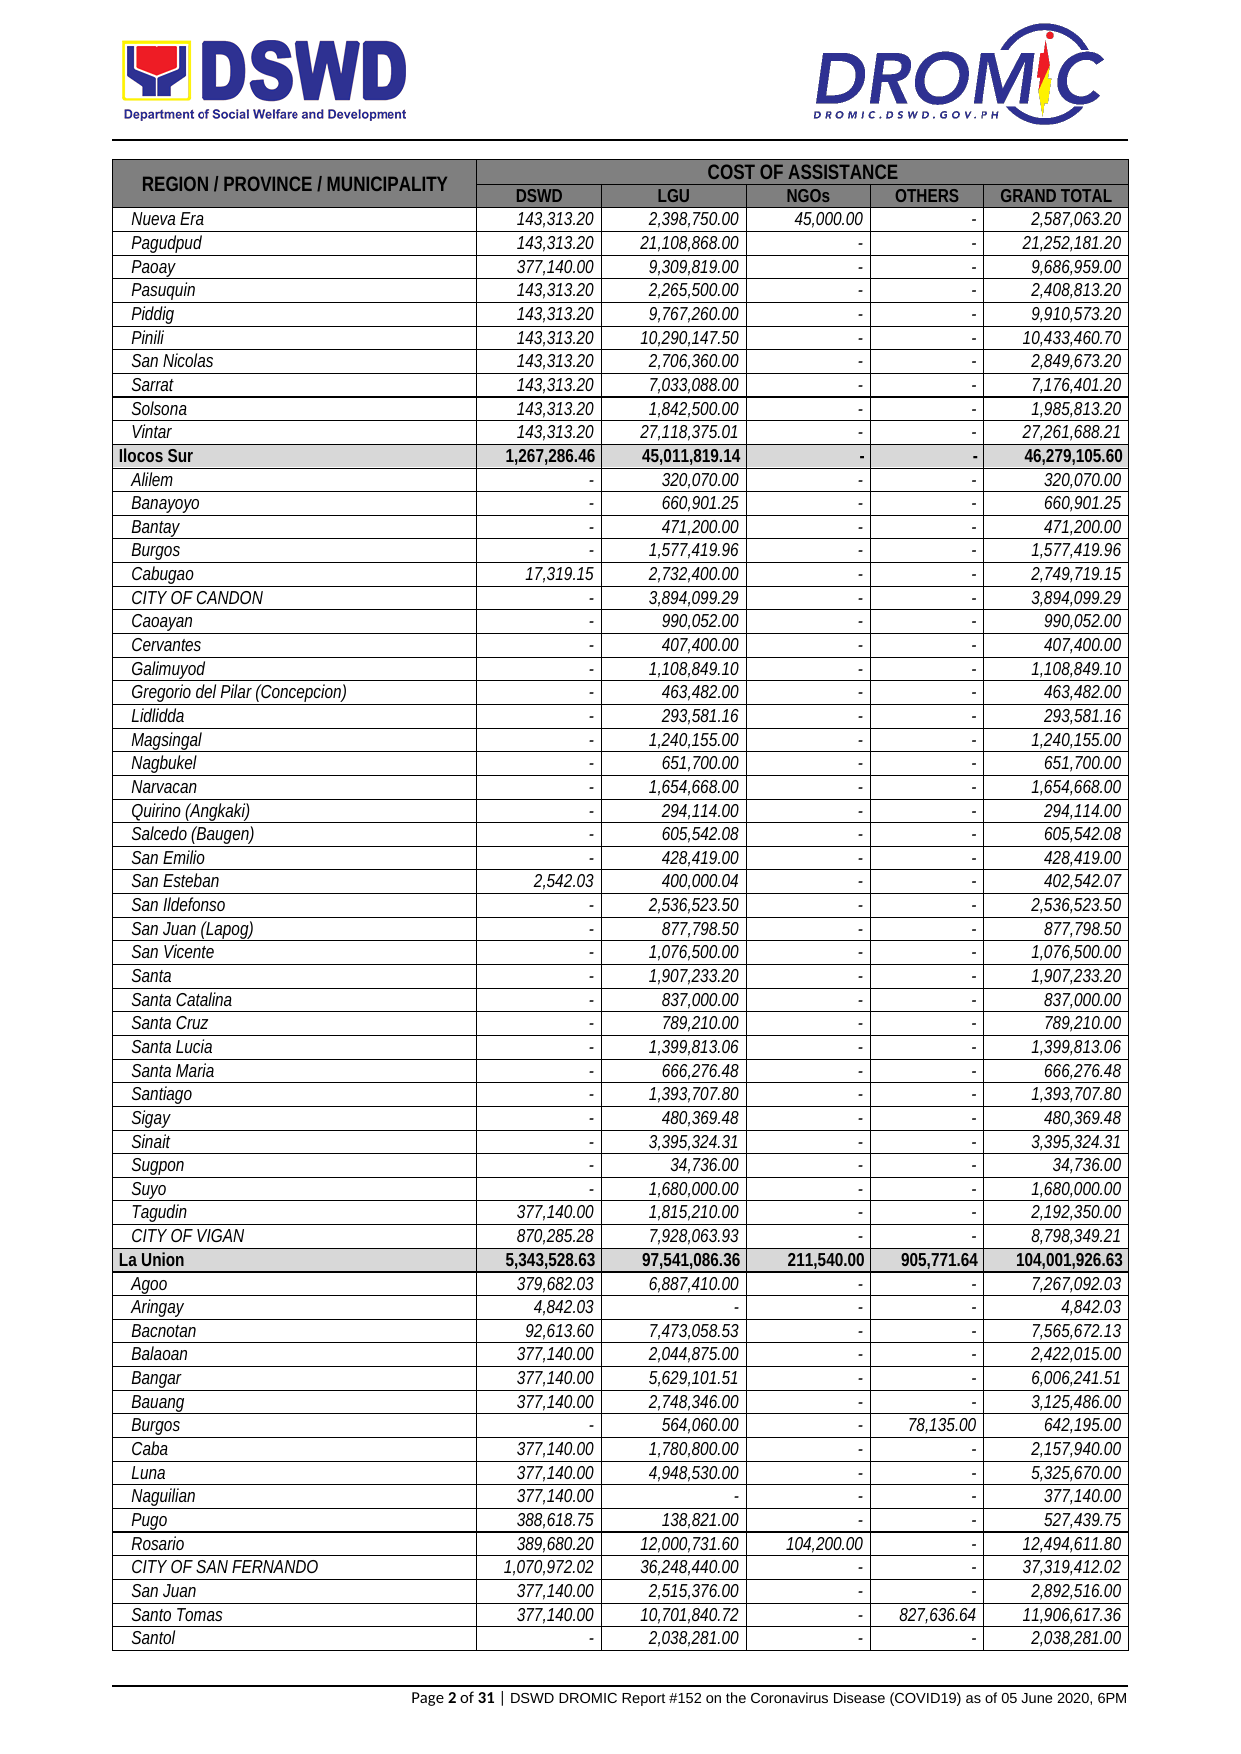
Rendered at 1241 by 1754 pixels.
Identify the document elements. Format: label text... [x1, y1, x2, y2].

table_cell - [747, 1131, 870, 1153]
table_cell - [871, 610, 983, 633]
table_cell 3,894,099.29 [602, 587, 746, 609]
table_cell [113, 1604, 125, 1626]
table_cell - [747, 1627, 870, 1650]
table_cell [113, 1201, 125, 1224]
table_cell - [871, 1178, 983, 1200]
table_cell 9,686,959.00 [984, 256, 1128, 278]
table_cell 377,140.00 [477, 1580, 601, 1602]
table_cell San Ildefonso [125, 894, 476, 917]
table_cell - [477, 847, 601, 869]
table_cell - [747, 563, 870, 586]
table_cell 143,313.20 [477, 398, 601, 420]
table_cell - [871, 776, 983, 798]
table_cell 1,240,155.00 [984, 729, 1128, 751]
table_cell - [477, 1154, 601, 1177]
table_cell 1,399,813.06 [984, 1036, 1128, 1058]
table_cell - [477, 800, 601, 822]
table_cell Burgos [125, 539, 476, 562]
table_header COST OF ASSISTANCE [477, 160, 1128, 184]
table_cell Santa Lucia [125, 1036, 476, 1058]
table_cell Lidlidda [125, 705, 476, 727]
table_cell 389,680.20 [477, 1533, 601, 1555]
table_cell 789,210.00 [602, 1012, 746, 1035]
table_cell - [747, 634, 870, 657]
table_cell [113, 1036, 125, 1058]
table_cell - [871, 894, 983, 917]
table_cell - [747, 1485, 870, 1508]
table_cell - [477, 1036, 601, 1058]
table_cell - [747, 941, 870, 964]
table_cell 1,108,849.10 [602, 658, 746, 680]
table_cell - [871, 1036, 983, 1058]
table_cell 2,536,523.50 [984, 894, 1128, 917]
table_cell [113, 823, 125, 846]
table_cell - [747, 800, 870, 822]
table_cell - [871, 1580, 983, 1602]
table_cell [113, 1131, 125, 1153]
table_cell - [871, 634, 983, 657]
table_cell 527,439.75 [984, 1509, 1128, 1531]
table_cell 651,700.00 [984, 752, 1128, 775]
table_cell 463,482.00 [984, 681, 1128, 704]
table_cell 407,400.00 [984, 634, 1128, 657]
table_cell 7,473,058.53 [602, 1320, 746, 1342]
table_cell [113, 374, 125, 396]
table_cell - [871, 208, 983, 231]
table_cell 17,319.15 [477, 563, 601, 586]
table_cell - [477, 1131, 601, 1153]
table_cell - [871, 516, 983, 538]
table_cell [113, 776, 125, 798]
table_cell - [747, 918, 870, 940]
table_cell - [747, 847, 870, 869]
table_cell - [747, 374, 870, 396]
table_cell 5,325,670.00 [984, 1462, 1128, 1484]
table_cell Nueva Era [125, 208, 476, 231]
table_cell - [602, 1485, 746, 1508]
table_cell 2,748,346.00 [602, 1391, 746, 1413]
table_cell 480,369.48 [602, 1107, 746, 1129]
table_cell 837,000.00 [602, 989, 746, 1011]
table_cell [113, 256, 125, 278]
table_cell - [747, 705, 870, 727]
table_cell 46,279,105.60 [984, 445, 1128, 467]
table_cell - [747, 232, 870, 254]
table_cell 1,399,813.06 [602, 1036, 746, 1058]
table_cell 471,200.00 [602, 516, 746, 538]
table_cell - [871, 1343, 983, 1366]
table_cell - [871, 279, 983, 302]
table_cell - [747, 658, 870, 680]
table_cell - [477, 1627, 601, 1650]
table_cell - [477, 1178, 601, 1200]
table_cell San Esteban [125, 870, 476, 893]
table_cell Tagudin [125, 1201, 476, 1224]
table_cell 1,985,813.20 [984, 398, 1128, 420]
table_cell 666,276.48 [984, 1060, 1128, 1082]
table_cell 5,343,528.63 [477, 1249, 601, 1271]
table_cell - [871, 1201, 983, 1224]
table_cell - [871, 1154, 983, 1177]
table_cell GRAND TOTAL [984, 185, 1128, 207]
table_cell - [477, 516, 601, 538]
table_cell - [477, 681, 601, 704]
table_cell 402,542.07 [984, 870, 1128, 893]
table_cell - [871, 232, 983, 254]
table_cell Santiago [125, 1083, 476, 1106]
table_cell 45,011,819.14 [602, 445, 746, 467]
table_cell [113, 894, 125, 917]
table_cell San Emilio [125, 847, 476, 869]
table_cell Santa [125, 965, 476, 988]
table_cell 143,313.20 [477, 350, 601, 373]
table_cell - [871, 918, 983, 940]
table_cell [113, 729, 125, 751]
table_cell - [747, 1107, 870, 1129]
table_cell 12,494,611.80 [984, 1533, 1128, 1555]
table_cell 2,422,015.00 [984, 1343, 1128, 1366]
table_cell - [747, 965, 870, 988]
table_cell 97,541,086.36 [602, 1249, 746, 1271]
table_cell - [871, 1391, 983, 1413]
table_cell 143,313.20 [477, 208, 601, 231]
table_cell 990,052.00 [602, 610, 746, 633]
table_cell 3,125,486.00 [984, 1391, 1128, 1413]
table_cell - [477, 941, 601, 964]
table_cell - [871, 563, 983, 586]
table_cell [113, 1225, 125, 1248]
table_cell Suyo [125, 1178, 476, 1200]
table_cell 1,577,419.96 [602, 539, 746, 562]
table_cell - [477, 492, 601, 515]
table_cell - [871, 965, 983, 988]
table_cell [113, 350, 125, 373]
table_cell 320,070.00 [984, 469, 1128, 491]
table_cell - [747, 1012, 870, 1035]
table_cell [113, 800, 125, 822]
table_cell 2,892,516.00 [984, 1580, 1128, 1602]
table_cell 10,433,460.70 [984, 327, 1128, 349]
table_cell 1,108,849.10 [984, 658, 1128, 680]
table_cell 2,157,940.00 [984, 1438, 1128, 1461]
table_cell - [747, 870, 870, 893]
table_cell - [871, 421, 983, 444]
table_cell 1,907,233.20 [984, 965, 1128, 988]
table_cell Balaoan [125, 1343, 476, 1366]
table_cell - [871, 1556, 983, 1579]
table_cell [113, 421, 125, 444]
table_cell 7,928,063.93 [602, 1225, 746, 1248]
table_cell [113, 681, 125, 704]
table_cell 10,701,840.72 [602, 1604, 746, 1626]
table_cell 78,135.00 [871, 1414, 983, 1437]
table_cell - [477, 1414, 601, 1437]
table_cell Santa Maria [125, 1060, 476, 1082]
table_cell Salcedo (Baugen) [125, 823, 476, 846]
table_cell Magsingal [125, 729, 476, 751]
table_cell - [747, 729, 870, 751]
table_cell - [871, 1485, 983, 1508]
table_cell 143,313.20 [477, 374, 601, 396]
table_cell 480,369.48 [984, 1107, 1128, 1129]
table_cell [113, 847, 125, 869]
table_cell 2,587,063.20 [984, 208, 1128, 231]
table_cell - [871, 1273, 983, 1295]
table_cell [113, 1343, 125, 1366]
table_cell - [747, 1414, 870, 1437]
table_cell - [747, 256, 870, 278]
table_cell 605,542.08 [984, 823, 1128, 846]
table_cell - [477, 989, 601, 1011]
table_cell DSWD [477, 185, 601, 207]
table_cell - [747, 469, 870, 491]
table_cell Solsona [125, 398, 476, 420]
table_cell 294,114.00 [984, 800, 1128, 822]
table_cell 377,140.00 [477, 1604, 601, 1626]
table_cell 789,210.00 [984, 1012, 1128, 1035]
table_cell 1,907,233.20 [602, 965, 746, 988]
table_cell 877,798.50 [984, 918, 1128, 940]
table_cell - [871, 705, 983, 727]
table_cell 21,252,181.20 [984, 232, 1128, 254]
table_cell 8,798,349.21 [984, 1225, 1128, 1248]
table_cell 2,265,500.00 [602, 279, 746, 302]
table_cell - [477, 965, 601, 988]
table_cell [113, 1012, 125, 1035]
table_cell - [477, 776, 601, 798]
table_cell 6,006,241.51 [984, 1367, 1128, 1389]
table_cell 11,906,617.36 [984, 1604, 1128, 1626]
table_cell Santa Cruz [125, 1012, 476, 1035]
table_cell Pagudpud [125, 232, 476, 254]
table_cell 143,313.20 [477, 327, 601, 349]
table_cell - [477, 729, 601, 751]
table_cell 6,887,410.00 [602, 1273, 746, 1295]
table_cell - [747, 1296, 870, 1319]
table_cell 1,680,000.00 [984, 1178, 1128, 1200]
table_cell 407,400.00 [602, 634, 746, 657]
table_cell [113, 989, 125, 1011]
table_cell - [871, 1012, 983, 1035]
table_cell - [747, 823, 870, 846]
table_cell Gregorio del Pilar (Concepcion) [125, 681, 476, 704]
table_cell Vintar [125, 421, 476, 444]
table_cell [113, 965, 125, 988]
table_cell - [871, 1060, 983, 1082]
table_cell - [477, 658, 601, 680]
table_cell - [477, 1012, 601, 1035]
table_cell - [477, 894, 601, 917]
table_cell - [602, 1296, 746, 1319]
table_cell 143,313.20 [477, 232, 601, 254]
table_cell 4,842.03 [984, 1296, 1128, 1319]
table_cell - [747, 1225, 870, 1248]
table_cell 1,815,210.00 [602, 1201, 746, 1224]
table_cell - [871, 350, 983, 373]
table_cell - [871, 445, 983, 467]
table_cell 605,542.08 [602, 823, 746, 846]
table_cell 104,200.00 [747, 1533, 870, 1555]
table_cell - [747, 1320, 870, 1342]
table_cell 9,767,260.00 [602, 303, 746, 326]
table_cell [113, 1060, 125, 1082]
table_cell Sinait [125, 1131, 476, 1153]
table_cell 3,395,324.31 [602, 1131, 746, 1153]
table_cell [113, 327, 125, 349]
table_cell Santa Catalina [125, 989, 476, 1011]
table_cell [113, 1367, 125, 1389]
table_cell - [477, 469, 601, 491]
table_cell [113, 1178, 125, 1200]
table_cell 294,114.00 [602, 800, 746, 822]
table_cell - [871, 870, 983, 893]
table_cell - [747, 398, 870, 420]
table_cell - [871, 729, 983, 751]
table_cell 1,654,668.00 [602, 776, 746, 798]
table_cell Nagbukel [125, 752, 476, 775]
table_cell 2,408,813.20 [984, 279, 1128, 302]
table_cell - [871, 1296, 983, 1319]
table_cell - [477, 1060, 601, 1082]
table_cell 2,706,360.00 [602, 350, 746, 373]
table_cell 92,613.60 [477, 1320, 601, 1342]
table_cell 471,200.00 [984, 516, 1128, 538]
table_cell 1,654,668.00 [984, 776, 1128, 798]
table_cell Pasuquin [125, 279, 476, 302]
table_cell - [871, 681, 983, 704]
table_cell Burgos [125, 1414, 476, 1437]
table_cell - [747, 1604, 870, 1626]
table_cell [113, 1509, 125, 1531]
table_cell 1,577,419.96 [984, 539, 1128, 562]
table_cell - [871, 469, 983, 491]
table_cell [113, 941, 125, 964]
table_cell - [747, 492, 870, 515]
table_cell - [747, 1509, 870, 1531]
table_cell Pugo [125, 1509, 476, 1531]
table_cell San Juan (Lapog) [125, 918, 476, 940]
table_cell - [871, 800, 983, 822]
table_cell - [747, 587, 870, 609]
table_cell - [747, 516, 870, 538]
table_cell - [747, 1438, 870, 1461]
table_cell - [477, 1107, 601, 1129]
table_cell [113, 208, 125, 231]
table_cell - [477, 918, 601, 940]
table_cell 2,044,875.00 [602, 1343, 746, 1366]
table_cell Alilem [125, 469, 476, 491]
table_cell 1,680,000.00 [602, 1178, 746, 1200]
table_cell 2,536,523.50 [602, 894, 746, 917]
table_cell [113, 870, 125, 893]
table_cell - [871, 492, 983, 515]
table_cell Ilocos Sur [113, 445, 476, 467]
table_cell - [747, 1462, 870, 1484]
table_cell 377,140.00 [477, 1201, 601, 1224]
table_cell - [747, 1391, 870, 1413]
table_cell - [871, 303, 983, 326]
table_cell CITY OF SAN FERNANDO [125, 1556, 476, 1579]
table_cell [113, 398, 125, 420]
table_cell - [747, 327, 870, 349]
table_cell 37,319,412.02 [984, 1556, 1128, 1579]
table_cell - [747, 1178, 870, 1200]
table_cell 2,192,350.00 [984, 1201, 1128, 1224]
table_cell [113, 1533, 125, 1555]
picture [112, 37, 417, 125]
table_cell Santo Tomas [125, 1604, 476, 1626]
table_cell - [871, 587, 983, 609]
table_cell 2,542.03 [477, 870, 601, 893]
table_cell 877,798.50 [602, 918, 746, 940]
table_cell 138,821.00 [602, 1509, 746, 1531]
table_cell - [871, 1083, 983, 1106]
table_cell 4,948,530.00 [602, 1462, 746, 1484]
table_cell 27,261,688.21 [984, 421, 1128, 444]
table_cell [113, 1083, 125, 1106]
table_cell - [871, 847, 983, 869]
table_cell 651,700.00 [602, 752, 746, 775]
table_cell 2,515,376.00 [602, 1580, 746, 1602]
table_cell - [871, 752, 983, 775]
table_cell LGU [602, 185, 746, 207]
table_cell [113, 1320, 125, 1342]
table_cell 428,419.00 [984, 847, 1128, 869]
table_cell [113, 303, 125, 326]
table_cell 1,076,500.00 [984, 941, 1128, 964]
table_cell Luna [125, 1462, 476, 1484]
table_cell - [747, 1083, 870, 1106]
table_cell [113, 634, 125, 657]
table_cell [113, 1580, 125, 1602]
table_cell - [747, 421, 870, 444]
table_cell - [747, 681, 870, 704]
table_cell 666,276.48 [602, 1060, 746, 1082]
table_cell [113, 752, 125, 775]
table_cell Sigay [125, 1107, 476, 1129]
table_cell 642,195.00 [984, 1414, 1128, 1437]
table_cell 9,910,573.20 [984, 303, 1128, 326]
table_cell - [477, 752, 601, 775]
table_cell [113, 1627, 125, 1650]
table_cell 564,060.00 [602, 1414, 746, 1437]
table_cell 7,176,401.20 [984, 374, 1128, 396]
table_cell - [747, 303, 870, 326]
table_cell [113, 1154, 125, 1177]
table_cell - [747, 279, 870, 302]
table_cell CITY OF VIGAN [125, 1225, 476, 1248]
table_cell - [871, 1627, 983, 1650]
table_cell - [477, 1083, 601, 1106]
table_cell Rosario [125, 1533, 476, 1555]
table_cell 379,682.03 [477, 1273, 601, 1295]
table_cell [113, 1462, 125, 1484]
table_cell 293,581.16 [602, 705, 746, 727]
table_cell San Nicolas [125, 350, 476, 373]
table_cell San Juan [125, 1580, 476, 1602]
table_cell - [747, 989, 870, 1011]
table_cell - [871, 658, 983, 680]
table_cell Naguilian [125, 1485, 476, 1508]
table_cell - [871, 941, 983, 964]
table_cell Cervantes [125, 634, 476, 657]
table_cell [113, 658, 125, 680]
table_cell - [871, 1438, 983, 1461]
table_cell 7,267,092.03 [984, 1273, 1128, 1295]
table_cell - [477, 823, 601, 846]
table_cell 1,842,500.00 [602, 398, 746, 420]
table_cell - [871, 1131, 983, 1153]
table_cell - [871, 1320, 983, 1342]
table_cell - [747, 776, 870, 798]
table_cell Caba [125, 1438, 476, 1461]
table_cell - [871, 1462, 983, 1484]
table_cell 905,771.64 [871, 1249, 983, 1271]
table_cell - [747, 1343, 870, 1366]
table_cell Sarrat [125, 374, 476, 396]
table_cell San Vicente [125, 941, 476, 964]
table_cell [113, 563, 125, 586]
table_cell [113, 1438, 125, 1461]
table_cell - [477, 587, 601, 609]
table_cell 34,736.00 [984, 1154, 1128, 1177]
table_cell - [871, 256, 983, 278]
table_cell 143,313.20 [477, 279, 601, 302]
table_cell - [747, 1556, 870, 1579]
table_cell - [747, 1060, 870, 1082]
table_cell Piddig [125, 303, 476, 326]
table_cell 10,290,147.50 [602, 327, 746, 349]
table_cell 827,636.64 [871, 1604, 983, 1626]
table_cell Galimuyod [125, 658, 476, 680]
table_cell 143,313.20 [477, 303, 601, 326]
table_cell 388,618.75 [477, 1509, 601, 1531]
table_cell 4,842.03 [477, 1296, 601, 1319]
table_cell 2,732,400.00 [602, 563, 746, 586]
table_cell Bacnotan [125, 1320, 476, 1342]
table_header REGION / PROVINCE / MUNICIPALITY [113, 160, 476, 207]
table_cell - [871, 1225, 983, 1248]
table_cell 293,581.16 [984, 705, 1128, 727]
table_cell - [747, 1201, 870, 1224]
table_cell - [747, 1036, 870, 1058]
table_cell 1,780,800.00 [602, 1438, 746, 1461]
table_cell 2,749,719.15 [984, 563, 1128, 586]
table_cell [113, 516, 125, 538]
table_cell 320,070.00 [602, 469, 746, 491]
table_cell - [747, 1273, 870, 1295]
table_cell 377,140.00 [984, 1485, 1128, 1508]
table_cell Paoay [125, 256, 476, 278]
table_cell 837,000.00 [984, 989, 1128, 1011]
table_cell 7,033,088.00 [602, 374, 746, 396]
table_cell [113, 918, 125, 940]
table_cell 3,894,099.29 [984, 587, 1128, 609]
table_cell [113, 705, 125, 727]
table_cell 143,313.20 [477, 421, 601, 444]
table_cell 377,140.00 [477, 1367, 601, 1389]
table_cell 21,108,868.00 [602, 232, 746, 254]
table_cell - [871, 1367, 983, 1389]
table_cell - [747, 610, 870, 633]
table_cell - [747, 894, 870, 917]
table_cell [113, 469, 125, 491]
table_cell OTHERS [871, 185, 983, 207]
table_cell [113, 610, 125, 633]
table_cell NGOs [747, 185, 870, 207]
table_cell 1,076,500.00 [602, 941, 746, 964]
table_cell 2,849,673.20 [984, 350, 1128, 373]
table_cell [113, 232, 125, 254]
table_cell - [477, 539, 601, 562]
table_cell 3,395,324.31 [984, 1131, 1128, 1153]
table_cell [113, 539, 125, 562]
table_cell [113, 492, 125, 515]
table_cell 990,052.00 [984, 610, 1128, 633]
table_cell 45,000.00 [747, 208, 870, 231]
table_cell 36,248,440.00 [602, 1556, 746, 1579]
table_cell 463,482.00 [602, 681, 746, 704]
table_cell 870,285.28 [477, 1225, 601, 1248]
table_cell 377,140.00 [477, 1462, 601, 1484]
table_cell 660,901.25 [984, 492, 1128, 515]
table_cell 377,140.00 [477, 1438, 601, 1461]
table_cell 400,000.04 [602, 870, 746, 893]
table_cell 7,565,672.13 [984, 1320, 1128, 1342]
table_cell 428,419.00 [602, 847, 746, 869]
table_cell Agoo [125, 1273, 476, 1295]
table_cell [113, 1296, 125, 1319]
table_cell 1,267,286.46 [477, 445, 601, 467]
table_cell 1,393,707.80 [984, 1083, 1128, 1106]
table_cell 12,000,731.60 [602, 1533, 746, 1555]
table_cell Bauang [125, 1391, 476, 1413]
table_cell 1,240,155.00 [602, 729, 746, 751]
table_cell 660,901.25 [602, 492, 746, 515]
table_cell Narvacan [125, 776, 476, 798]
table_cell - [747, 539, 870, 562]
table_cell - [871, 823, 983, 846]
table_cell 104,001,926.63 [984, 1249, 1128, 1271]
table_cell [113, 279, 125, 302]
table_cell 1,393,707.80 [602, 1083, 746, 1106]
table_cell - [477, 634, 601, 657]
table_cell Pinili [125, 327, 476, 349]
table_cell [113, 1414, 125, 1437]
table_cell 2,038,281.00 [984, 1627, 1128, 1650]
table_cell [113, 1556, 125, 1579]
table_cell Sugpon [125, 1154, 476, 1177]
table_cell - [747, 1580, 870, 1602]
table_cell 1,070,972.02 [477, 1556, 601, 1579]
table_cell 211,540.00 [747, 1249, 870, 1271]
table_cell - [871, 1107, 983, 1129]
table_cell 377,140.00 [477, 256, 601, 278]
table_cell 2,398,750.00 [602, 208, 746, 231]
table_cell CITY OF CANDON [125, 587, 476, 609]
picture [781, 23, 1133, 125]
table_cell 9,309,819.00 [602, 256, 746, 278]
table_cell - [871, 374, 983, 396]
table_cell 27,118,375.01 [602, 421, 746, 444]
table_cell - [477, 610, 601, 633]
table_cell Quirino (Angkaki) [125, 800, 476, 822]
table_cell 5,629,101.51 [602, 1367, 746, 1389]
table_cell Aringay [125, 1296, 476, 1319]
table_cell Bantay [125, 516, 476, 538]
table_cell - [747, 350, 870, 373]
table_cell - [747, 445, 870, 467]
table_cell 377,140.00 [477, 1485, 601, 1508]
table_cell 34,736.00 [602, 1154, 746, 1177]
table_cell - [871, 1509, 983, 1531]
table_cell [113, 1391, 125, 1413]
table_cell [113, 1107, 125, 1129]
table_cell - [871, 539, 983, 562]
table_cell 377,140.00 [477, 1391, 601, 1413]
table_cell 377,140.00 [477, 1343, 601, 1366]
table_cell Caoayan [125, 610, 476, 633]
table_cell [113, 587, 125, 609]
table_cell Banayoyo [125, 492, 476, 515]
table_cell Cabugao [125, 563, 476, 586]
table_cell La Union [113, 1249, 476, 1271]
table_cell - [747, 1367, 870, 1389]
table_cell - [477, 705, 601, 727]
table_cell - [747, 752, 870, 775]
table_cell Bangar [125, 1367, 476, 1389]
table_cell - [747, 1154, 870, 1177]
table_cell - [871, 398, 983, 420]
table_cell [113, 1485, 125, 1508]
table_cell - [871, 327, 983, 349]
table_cell Santol [125, 1627, 476, 1650]
table_cell - [871, 989, 983, 1011]
table_cell - [871, 1533, 983, 1555]
table_cell [113, 1273, 125, 1295]
table_cell 2,038,281.00 [602, 1627, 746, 1650]
